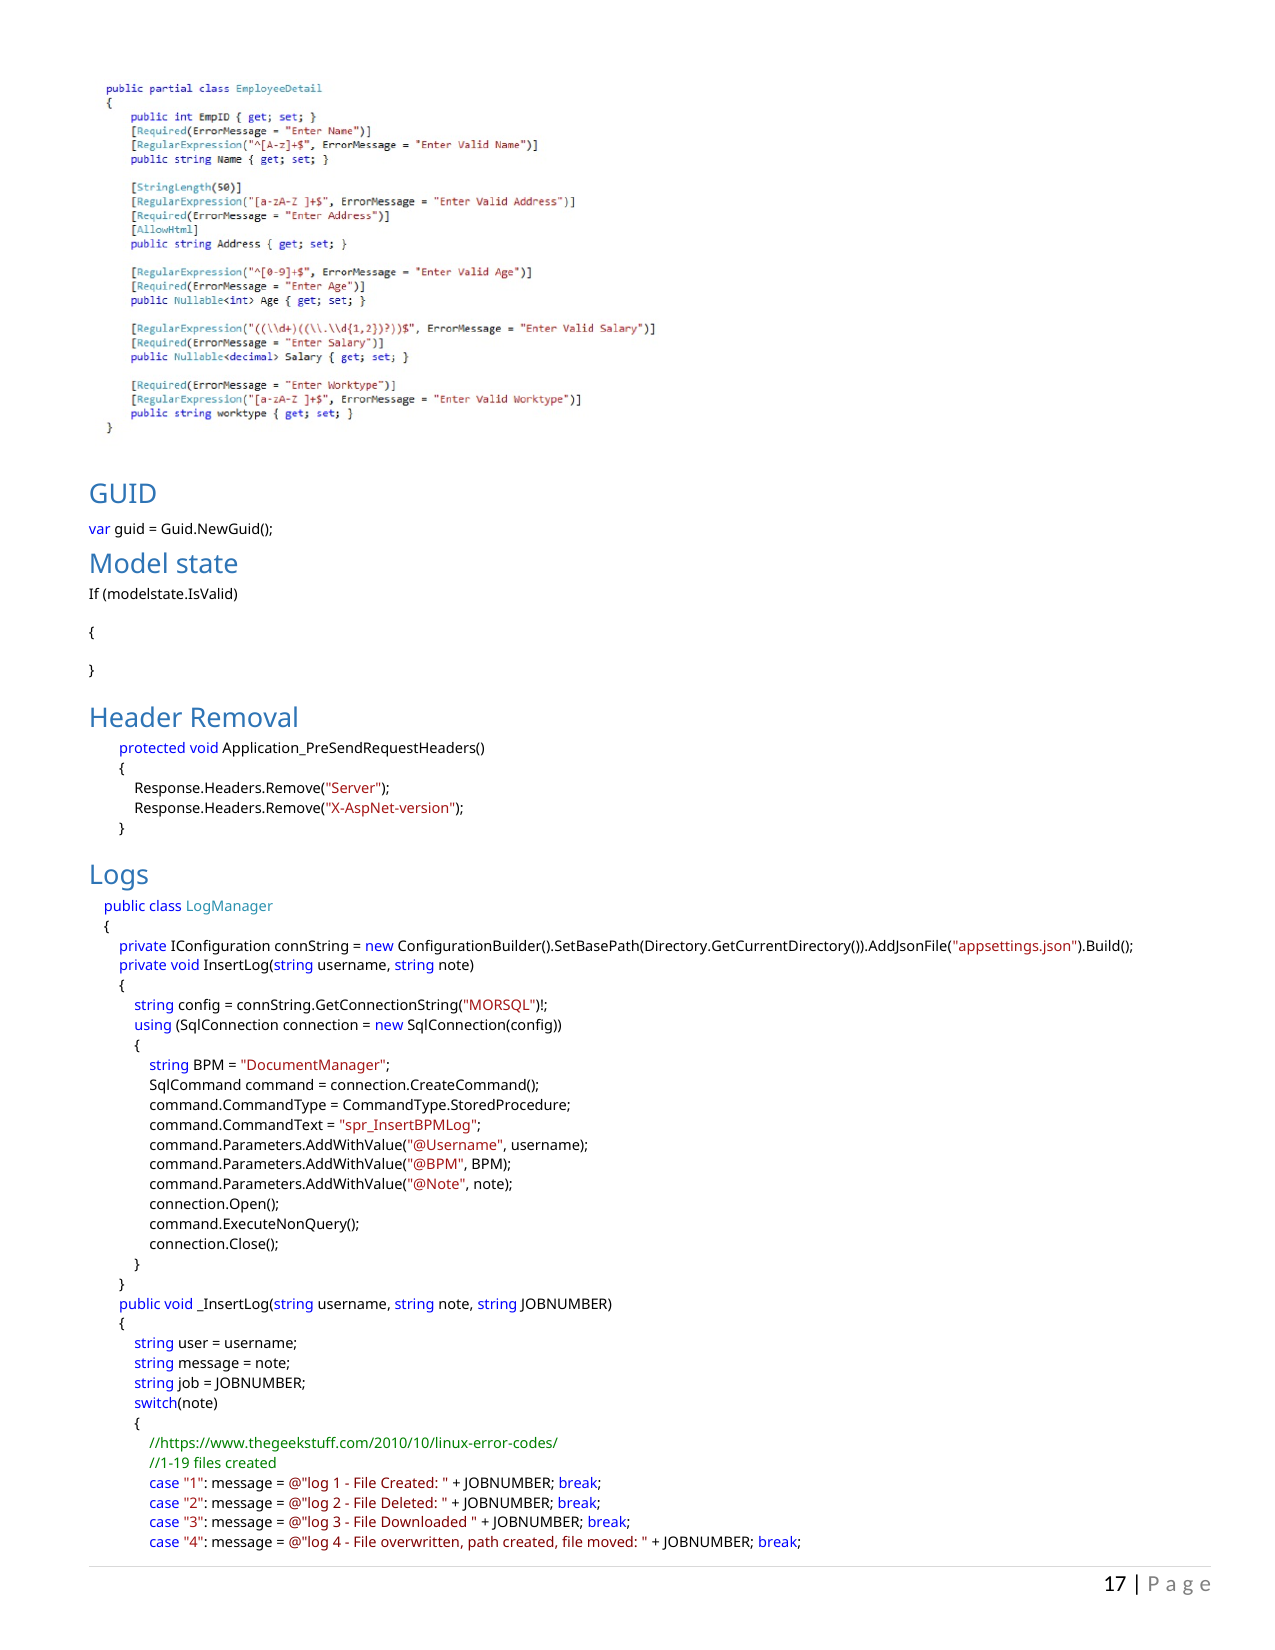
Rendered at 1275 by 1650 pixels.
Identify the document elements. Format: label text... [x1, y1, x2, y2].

text Response.Headers.Remove("X-AspNet-version"); [89, 798, 1211, 818]
text string config = connString.GetConnectionString("MORSQL")!; [89, 995, 1211, 1015]
text { [89, 915, 1211, 935]
text command.ExecuteNonQuery(); [89, 1214, 1211, 1234]
text command.Parameters.AddWithValue("@Username", username); [89, 1134, 1211, 1154]
text //1-19 files created [89, 1453, 1211, 1472]
text Response.Headers.Remove("Server"); [89, 778, 1211, 798]
subtitle Model state [89, 544, 1211, 581]
text string BPM = "DocumentManager"; [89, 1055, 1211, 1074]
text using (SqlConnection connection = new SqlConnection(config)) [89, 1015, 1211, 1035]
text If (modelstate.IsValid) [89, 584, 1211, 604]
text SqlCommand command = connection.CreateCommand(); [89, 1074, 1211, 1094]
text { [89, 975, 1211, 995]
text public void _InsertLog(string username, string note, string JOBNUMBER) [89, 1293, 1211, 1313]
text { [89, 622, 1211, 642]
text { [89, 758, 1211, 778]
text connection.Close(); [89, 1234, 1211, 1254]
text { [89, 1313, 1211, 1333]
text } [89, 818, 1211, 837]
text command.Parameters.AddWithValue("@BPM", BPM); [89, 1154, 1211, 1174]
text { [89, 1035, 1211, 1055]
text case "2": message = @"log 2 - File Deleted: " + JOBNUMBER; break; [89, 1492, 1211, 1512]
text string job = JOBNUMBER; [89, 1373, 1211, 1393]
text string user = username; [89, 1333, 1211, 1353]
text case "1": message = @"log 1 - File Created: " + JOBNUMBER; break; [89, 1472, 1211, 1492]
text } [89, 660, 1211, 680]
text } [89, 1254, 1211, 1273]
text protected void Application_PreSendRequestHeaders() [89, 738, 1211, 758]
text case "4": message = @"log 4 - File overwritten, path created, file moved: " + JOBNUMBER; break; [89, 1532, 1211, 1552]
text { [89, 1413, 1211, 1433]
text string message = note; [89, 1353, 1211, 1373]
text private void InsertLog(string username, string note) [89, 955, 1211, 975]
text command.Parameters.AddWithValue("@Note", note); [89, 1174, 1211, 1194]
text //https://www.thegeekstuff.com/2010/10/linux-error-codes/ [89, 1433, 1211, 1453]
text command.CommandText = "spr_InsertBPMLog"; [89, 1114, 1211, 1134]
text } [89, 1273, 1211, 1293]
picture [88, 73, 690, 456]
text public class LogManager [89, 896, 1211, 915]
subtitle Logs [89, 856, 1211, 893]
subtitle var guid = Guid.NewGuid(); [89, 518, 1211, 538]
subtitle GUID [89, 474, 1211, 511]
subtitle Header Removal [89, 698, 1211, 735]
text case "3": message = @"log 3 - File Downloaded " + JOBNUMBER; break; [89, 1512, 1211, 1532]
text private IConfiguration connString = new ConfigurationBuilder().SetBasePath(Directory.GetCurrentDirectory()).AddJsonFile("appsettings.json").Build(); [89, 935, 1211, 955]
text command.CommandType = CommandType.StoredProcedure; [89, 1094, 1211, 1114]
text switch(note) [89, 1393, 1211, 1413]
text connection.Open(); [89, 1194, 1211, 1214]
